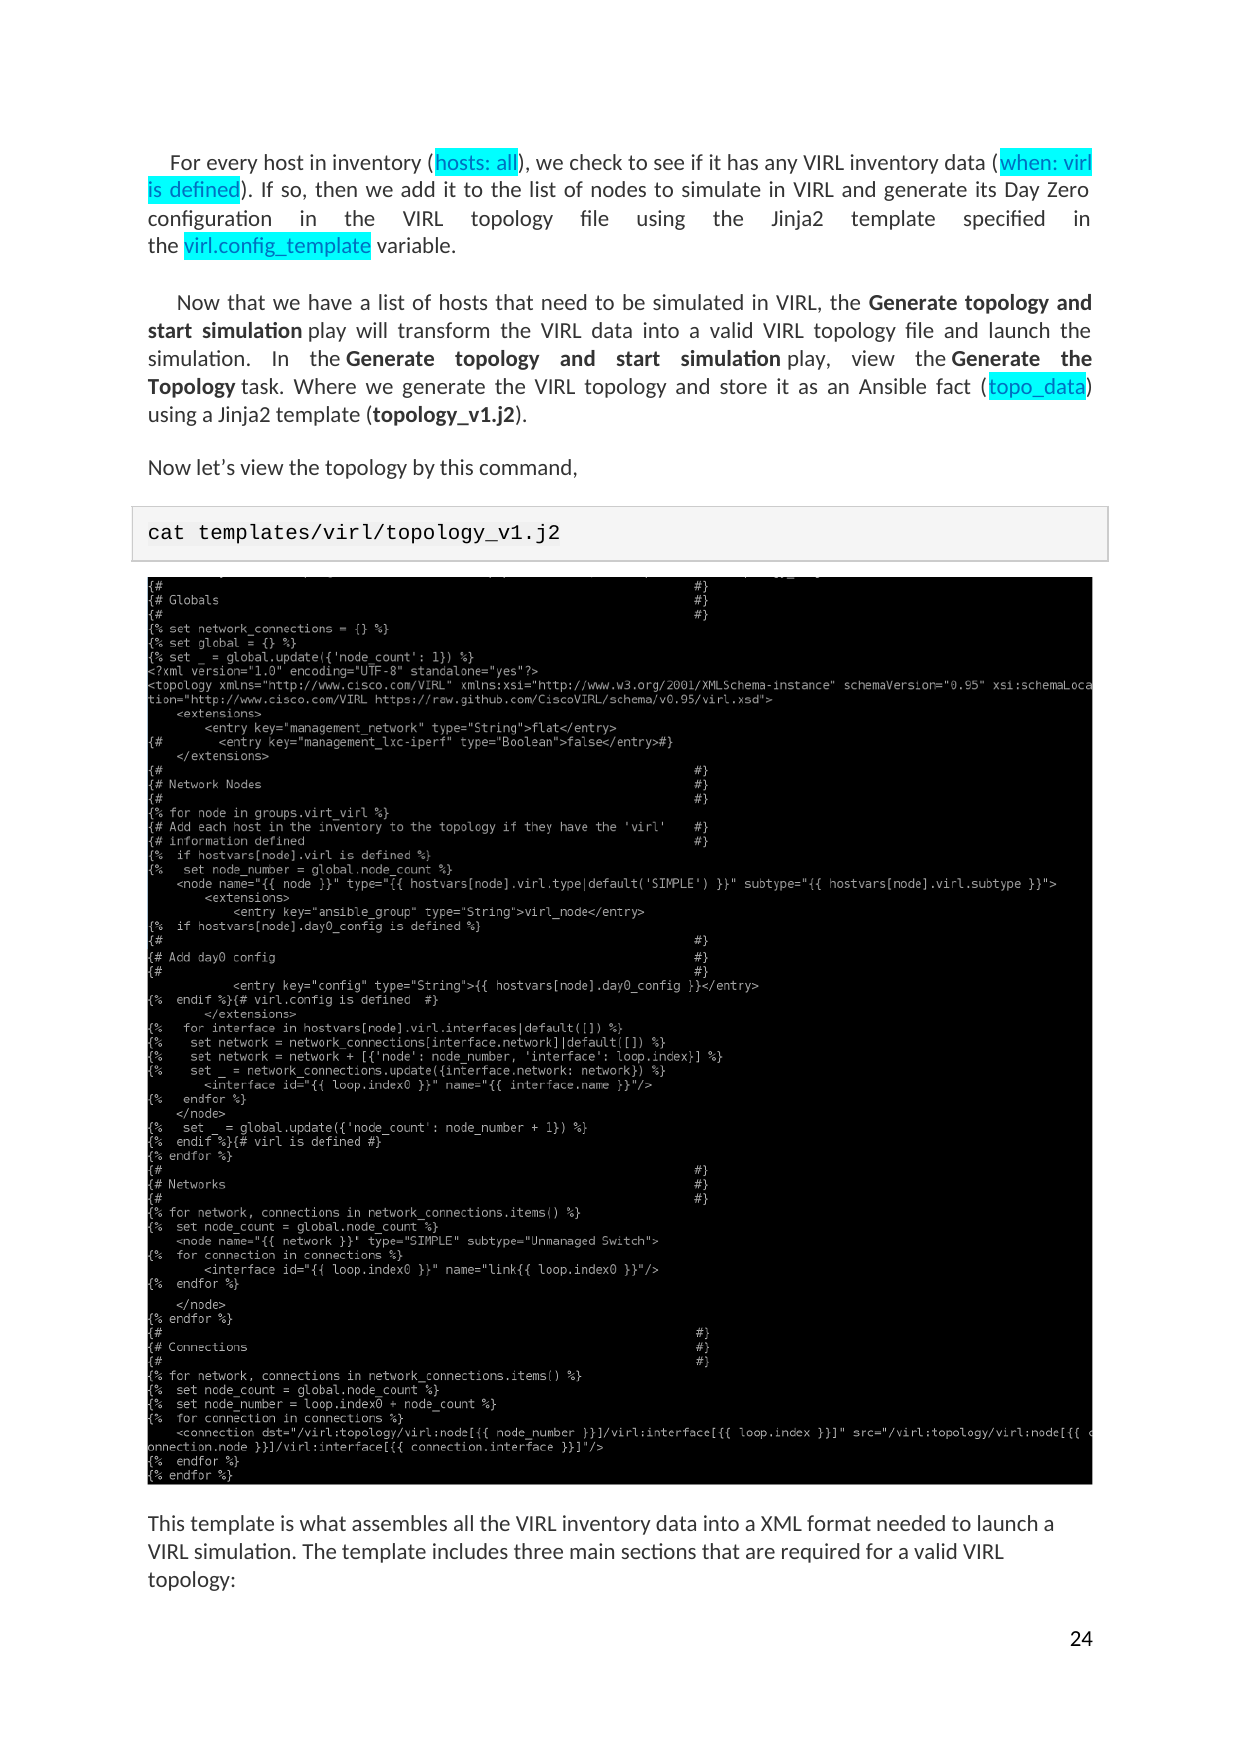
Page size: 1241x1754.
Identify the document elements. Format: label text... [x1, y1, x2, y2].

text For every host in inventory (hosts: all), we check to see if it has any VIRL inventory data (when: virl is defined). If so, then we add it to the list of nodes to simulate in VIRL and generate its Day Zero configuration in the VIRL topology file using the Jinja2 template specified in the virl.config_template variable. [148, 148, 1093, 260]
text Now that we have a list of hosts that need to be simulated in VIRL, the Generate topology and start simulation play will transform the VIRL data into a valid VIRL topology file and launch the simulation. In the Generate topology and start simulation play, view the Generate the Topology task. Where we generate the VIRL topology and store it as an Ansible fact (topo_data) using a Jinja2 template (topology_v1.j2). [148, 288, 1093, 428]
text cat templates/virl/topology_v1.j2 [133, 507, 1107, 560]
text This template is what assembles all the VIRL inventory data into a XML format needed to launch a VIRL simulation. The template includes three main sections that are required for a valid VIRL topology: [148, 1509, 1093, 1593]
picture [147, 577, 1093, 1485]
text Now let’s view the topology by this command, [148, 453, 1093, 481]
